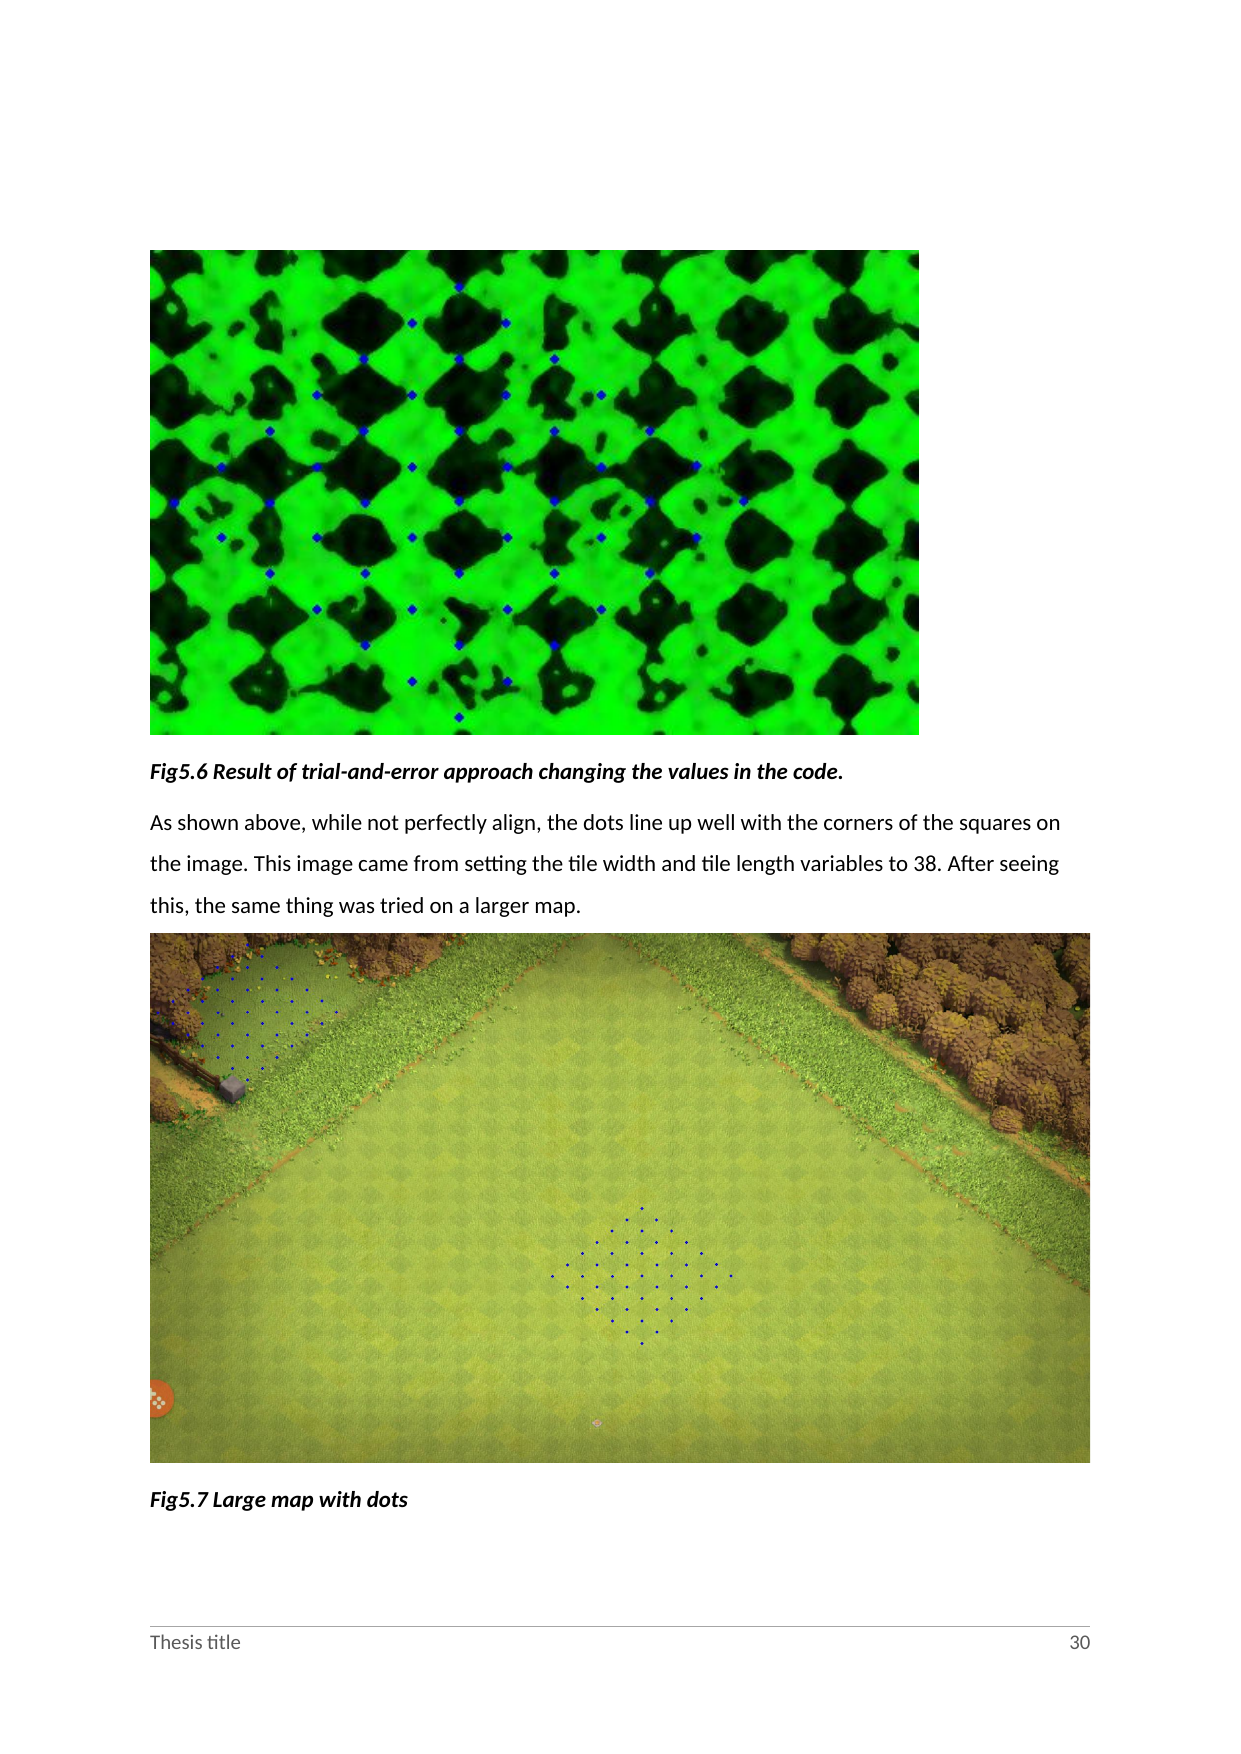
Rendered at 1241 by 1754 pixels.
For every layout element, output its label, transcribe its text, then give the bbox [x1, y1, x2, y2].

text Fig5.7 Large map with dots [150, 1485, 1090, 1513]
text As shown above, while not perfectly align, the dots line up well with the corners of the squares on the image. This image came from setting the tile width and tile length variables to 38. After seeing this, the same thing was tried on a larger map. [150, 808, 1090, 933]
picture [150, 933, 1091, 1463]
picture [150, 250, 919, 735]
text Fig5.6 Result of trial-and-error approach changing the values in the code. [150, 757, 1090, 785]
